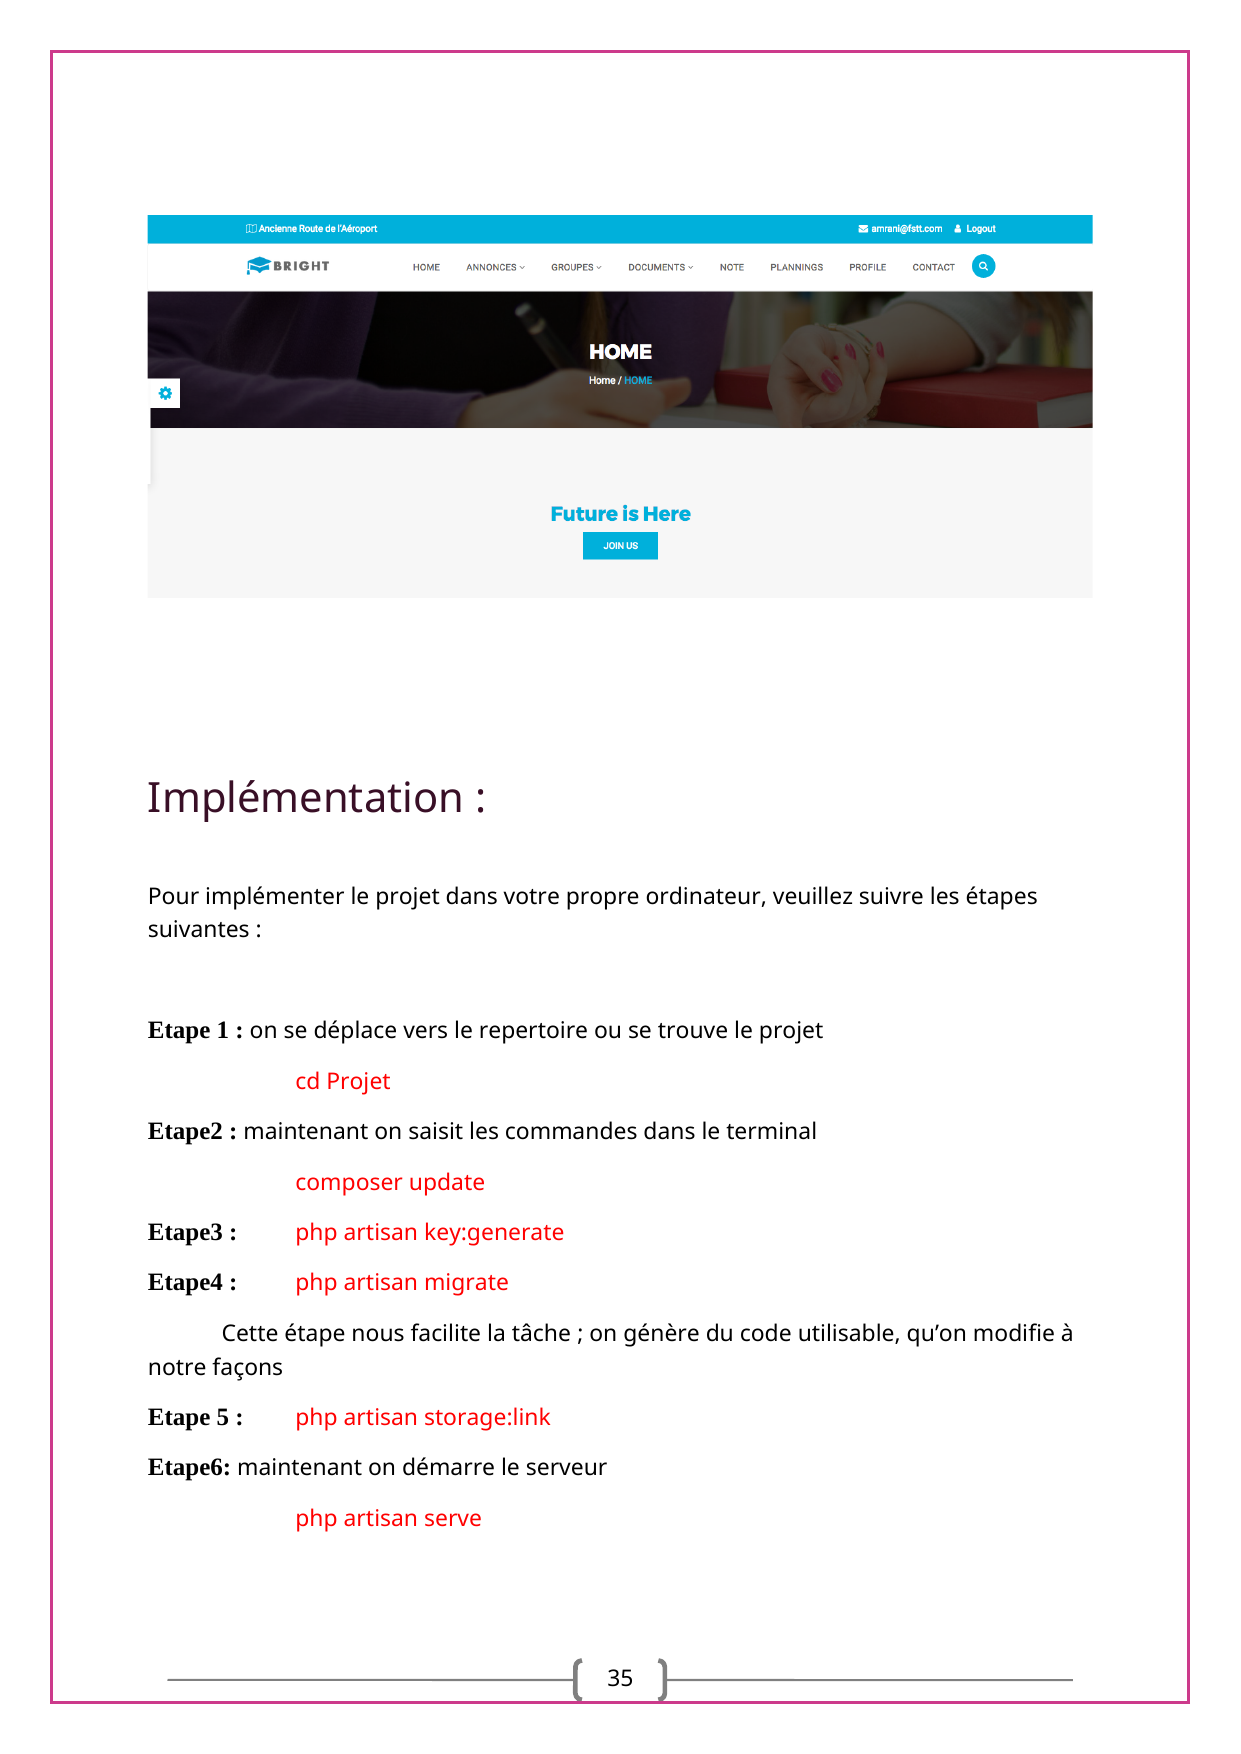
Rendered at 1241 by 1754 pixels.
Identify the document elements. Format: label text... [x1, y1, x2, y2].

text Etape 1 : on se déplace vers le repertoire ou se trouve le projet [148, 1014, 1093, 1046]
picture [859, 226, 868, 232]
text composer update [148, 1166, 1093, 1197]
text Cette étape nous facilite la tâche ; on génère du code utilisable, qu’on modifie à notre façons [148, 1317, 1093, 1382]
picture [343, 227, 356, 231]
picture [309, 226, 322, 231]
text php artisan serve [148, 1502, 1093, 1533]
text Etape4 : php artisan migrate [148, 1266, 1093, 1298]
text Etape2 : maintenant on saisit les commandes dans le terminal [148, 1115, 1093, 1146]
subtitle Implémentation : [148, 768, 1093, 825]
text cd Projet [148, 1065, 1093, 1096]
picture [147, 244, 1093, 598]
text Etape6: maintenant on démarre le serveur [148, 1451, 1093, 1483]
text Pour implémenter le projet dans votre propre ordinateur, veuillez suivre les étapes suivantes : [148, 880, 1093, 945]
picture [894, 226, 910, 233]
text Etape3 : php artisan key:generate [148, 1216, 1093, 1247]
text Etape 5 : php artisan storage:link [148, 1401, 1093, 1432]
